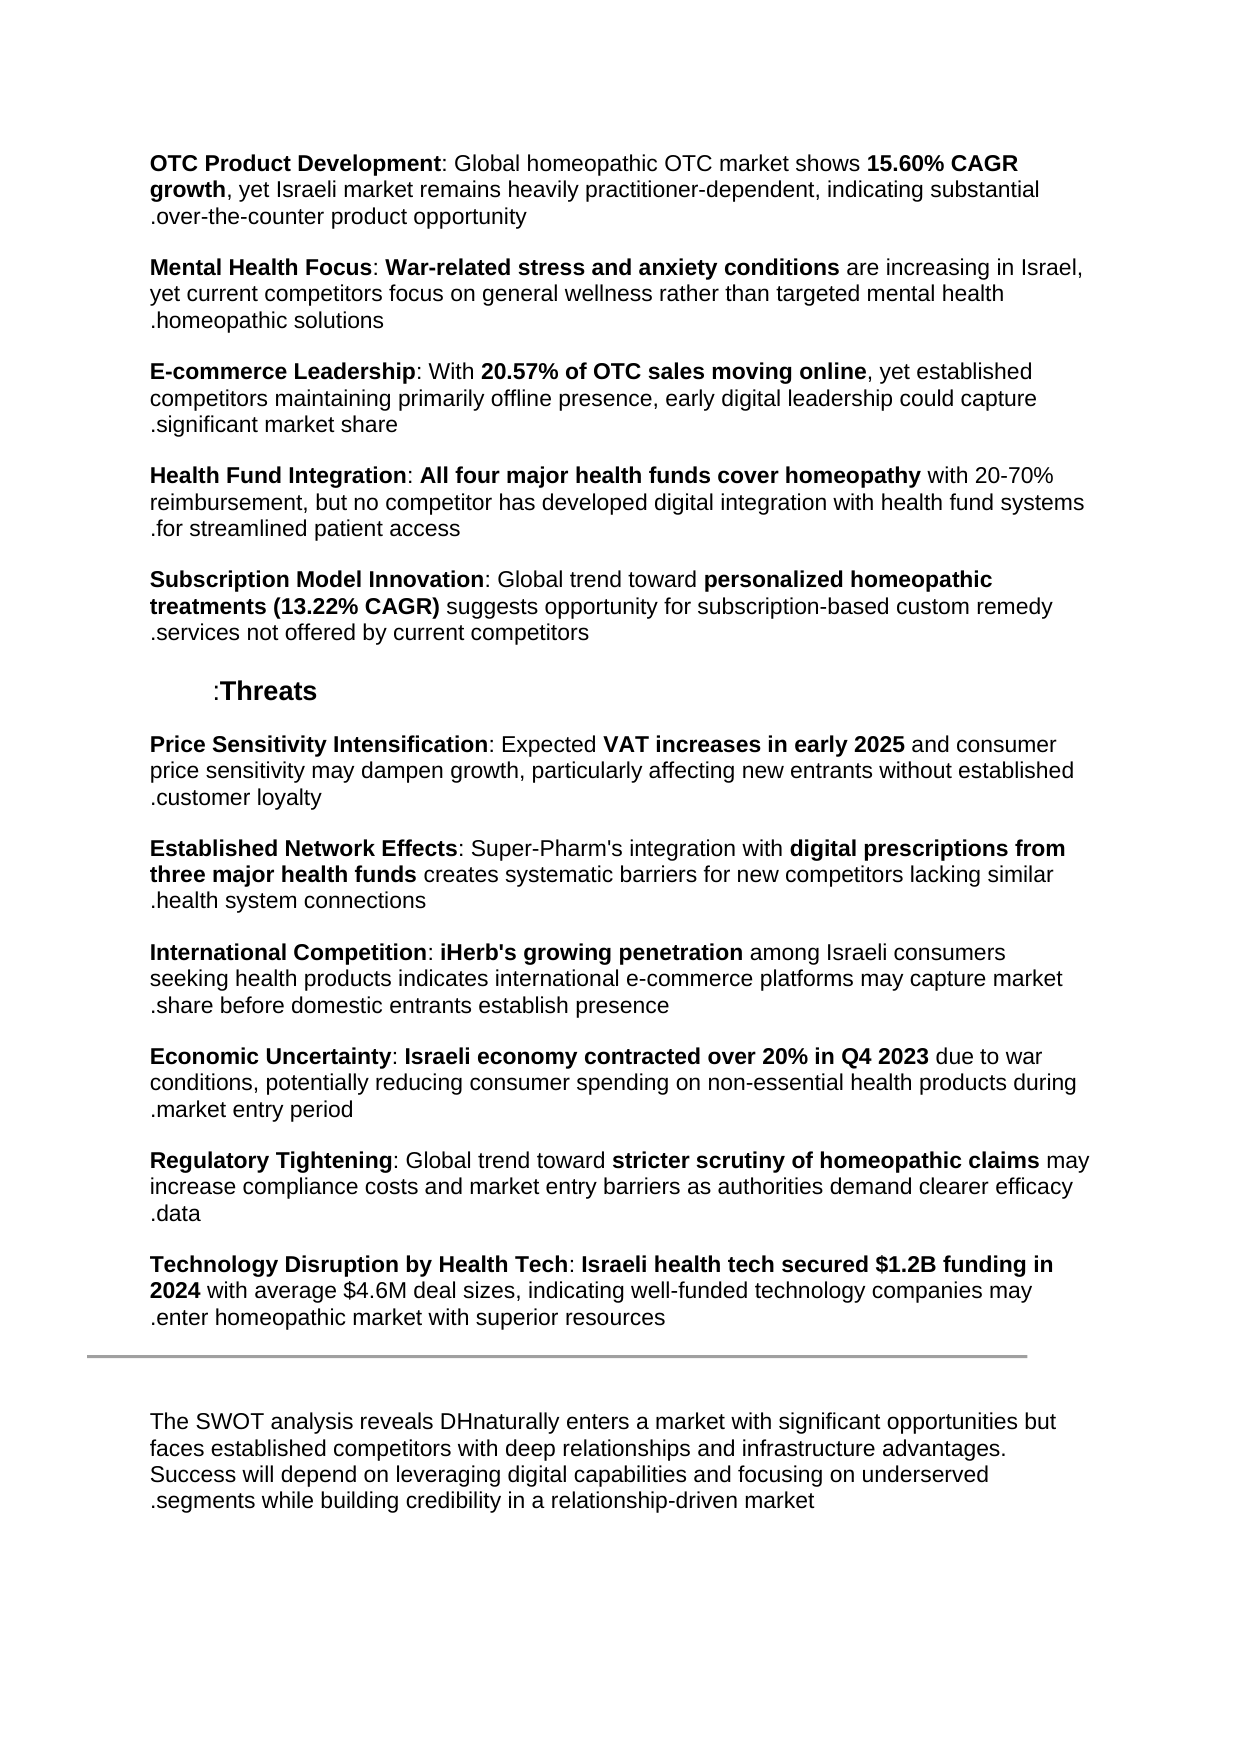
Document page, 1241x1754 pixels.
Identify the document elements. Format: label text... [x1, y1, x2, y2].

text Subscription Model Innovation: Global trend toward personalized homeopathic treatments (13.22% CAGR) suggests opportunity for subscription-based custom remedy services not offered by current competitors. [150, 566, 1090, 645]
text Established Network Effects: Super-Pharm's integration with digital prescriptions from three major health funds creates systematic barriers for new competitors lacking similar health system connections. [150, 835, 1090, 914]
text Price Sensitivity Intensification: Expected VAT increases in early 2025 and consumer price sensitivity may dampen growth, particularly affecting new entrants without established customer loyalty. [150, 731, 1090, 810]
text Technology Disruption by Health Tech: Israeli health tech secured $1.2B funding in 2024 with average $4.6M deal sizes, indicating well-funded technology companies may enter homeopathic market with superior resources. [150, 1251, 1090, 1330]
text Regulatory Tightening: Global trend toward stricter scrutiny of homeopathic claims may increase compliance costs and market entry barriers as authorities demand clearer efficacy data. [150, 1147, 1090, 1226]
text Health Fund Integration: All four major health funds cover homeopathy with 20-70% reimbursement, but no competitor has developed digital integration with health fund systems for streamlined patient access. [150, 462, 1090, 541]
subtitle Threats: [212, 674, 1028, 706]
text The SWOT analysis reveals DHnaturally enters a market with significant opportunities but faces established competitors with deep relationships and infrastructure advantages. Success will depend on leveraging digital capabilities and focusing on underserved segments while building credibility in a relationship-driven market. [150, 1408, 1090, 1514]
text OTC Product Development: Global homeopathic OTC market shows 15.60% CAGR growth, yet Israeli market remains heavily practitioner-dependent, indicating substantial over-the-counter product opportunity. [150, 150, 1090, 229]
text Mental Health Focus: War-related stress and anxiety conditions are increasing in Israel, yet current competitors focus on general wellness rather than targeted mental health homeopathic solutions. [150, 254, 1090, 333]
text International Competition: iHerb's growing penetration among Israeli consumers seeking health products indicates international e-commerce platforms may capture market share before domestic entrants establish presence. [150, 939, 1090, 1018]
text E-commerce Leadership: With 20.57% of OTC sales moving online, yet established competitors maintaining primarily offline presence, early digital leadership could capture significant market share. [150, 358, 1090, 437]
text Economic Uncertainty: Israeli economy contracted over 20% in Q4 2023 due to war conditions, potentially reducing consumer spending on non-essential health products during market entry period. [150, 1043, 1090, 1122]
